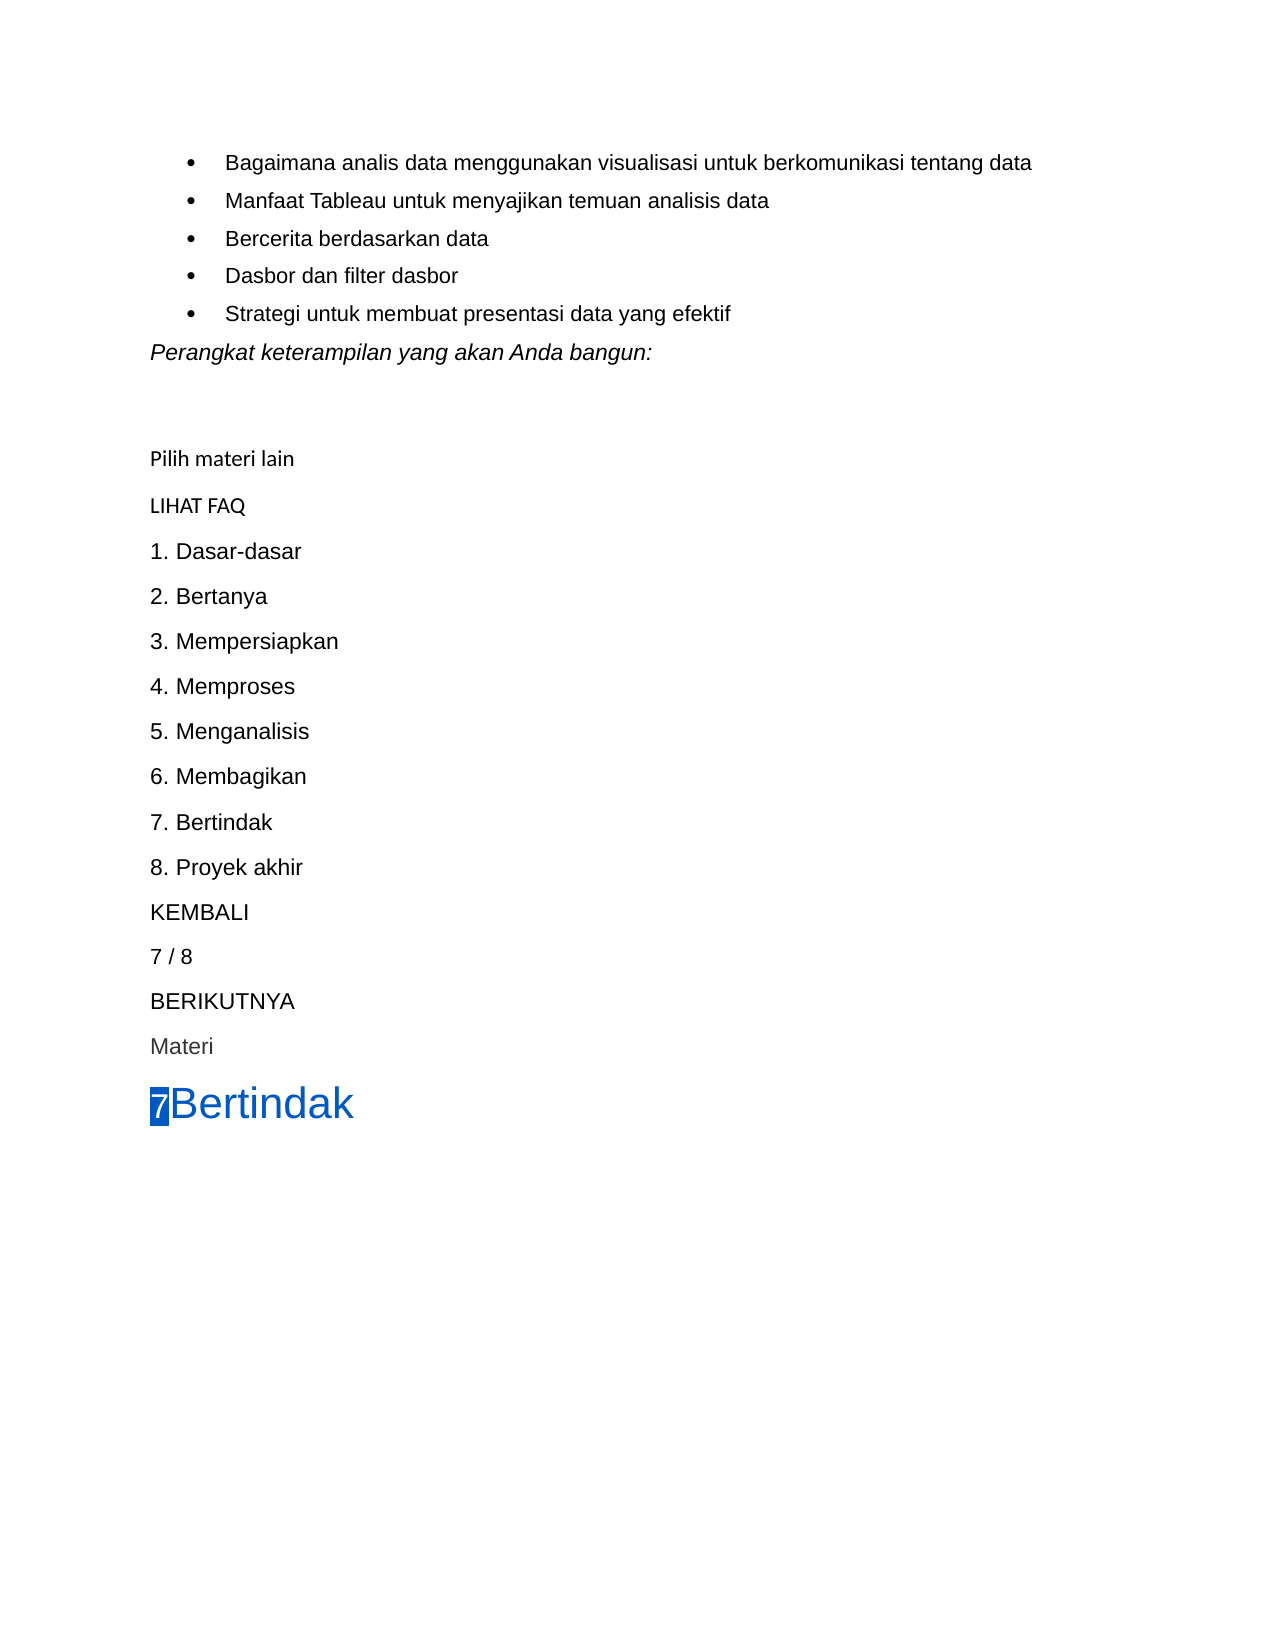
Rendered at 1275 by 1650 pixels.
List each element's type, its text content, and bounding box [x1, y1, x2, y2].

list Bercerita berdasarkan data [187, 225, 1125, 251]
text 7. Bertindak [150, 808, 1125, 835]
text 3. Mempersiapkan [150, 628, 1125, 654]
list Strategi untuk membuat presentasi data yang efektif [187, 301, 1125, 326]
text Materi [150, 1033, 1125, 1059]
text 7 / 8 [150, 944, 1125, 969]
text 2. Bertanya [150, 583, 1125, 609]
list Manfaat Tableau untuk menyajikan temuan analisis data [187, 188, 1125, 213]
text 4. Memproses [150, 673, 1125, 699]
list Dasbor dan filter dasbor [187, 263, 1125, 288]
text BERIKUTNYA [150, 988, 1125, 1014]
list Bagaimana analis data menggunakan visualisasi untuk berkomunikasi tentang data [187, 150, 1125, 175]
text 5. Menganalisis [150, 718, 1125, 744]
text 8. Proyek akhir [150, 853, 1125, 880]
text LIHAT FAQ [150, 491, 1125, 519]
text 6. Membagikan [150, 763, 1125, 790]
text 7Bertindak [150, 1078, 1125, 1128]
text 1. Dasar-dasar [150, 538, 1125, 564]
text KEMBALI [150, 899, 1125, 925]
text Pilih materi lain [150, 414, 1125, 472]
subtitle Perangkat keterampilan yang akan Anda bangun: [150, 338, 1125, 365]
